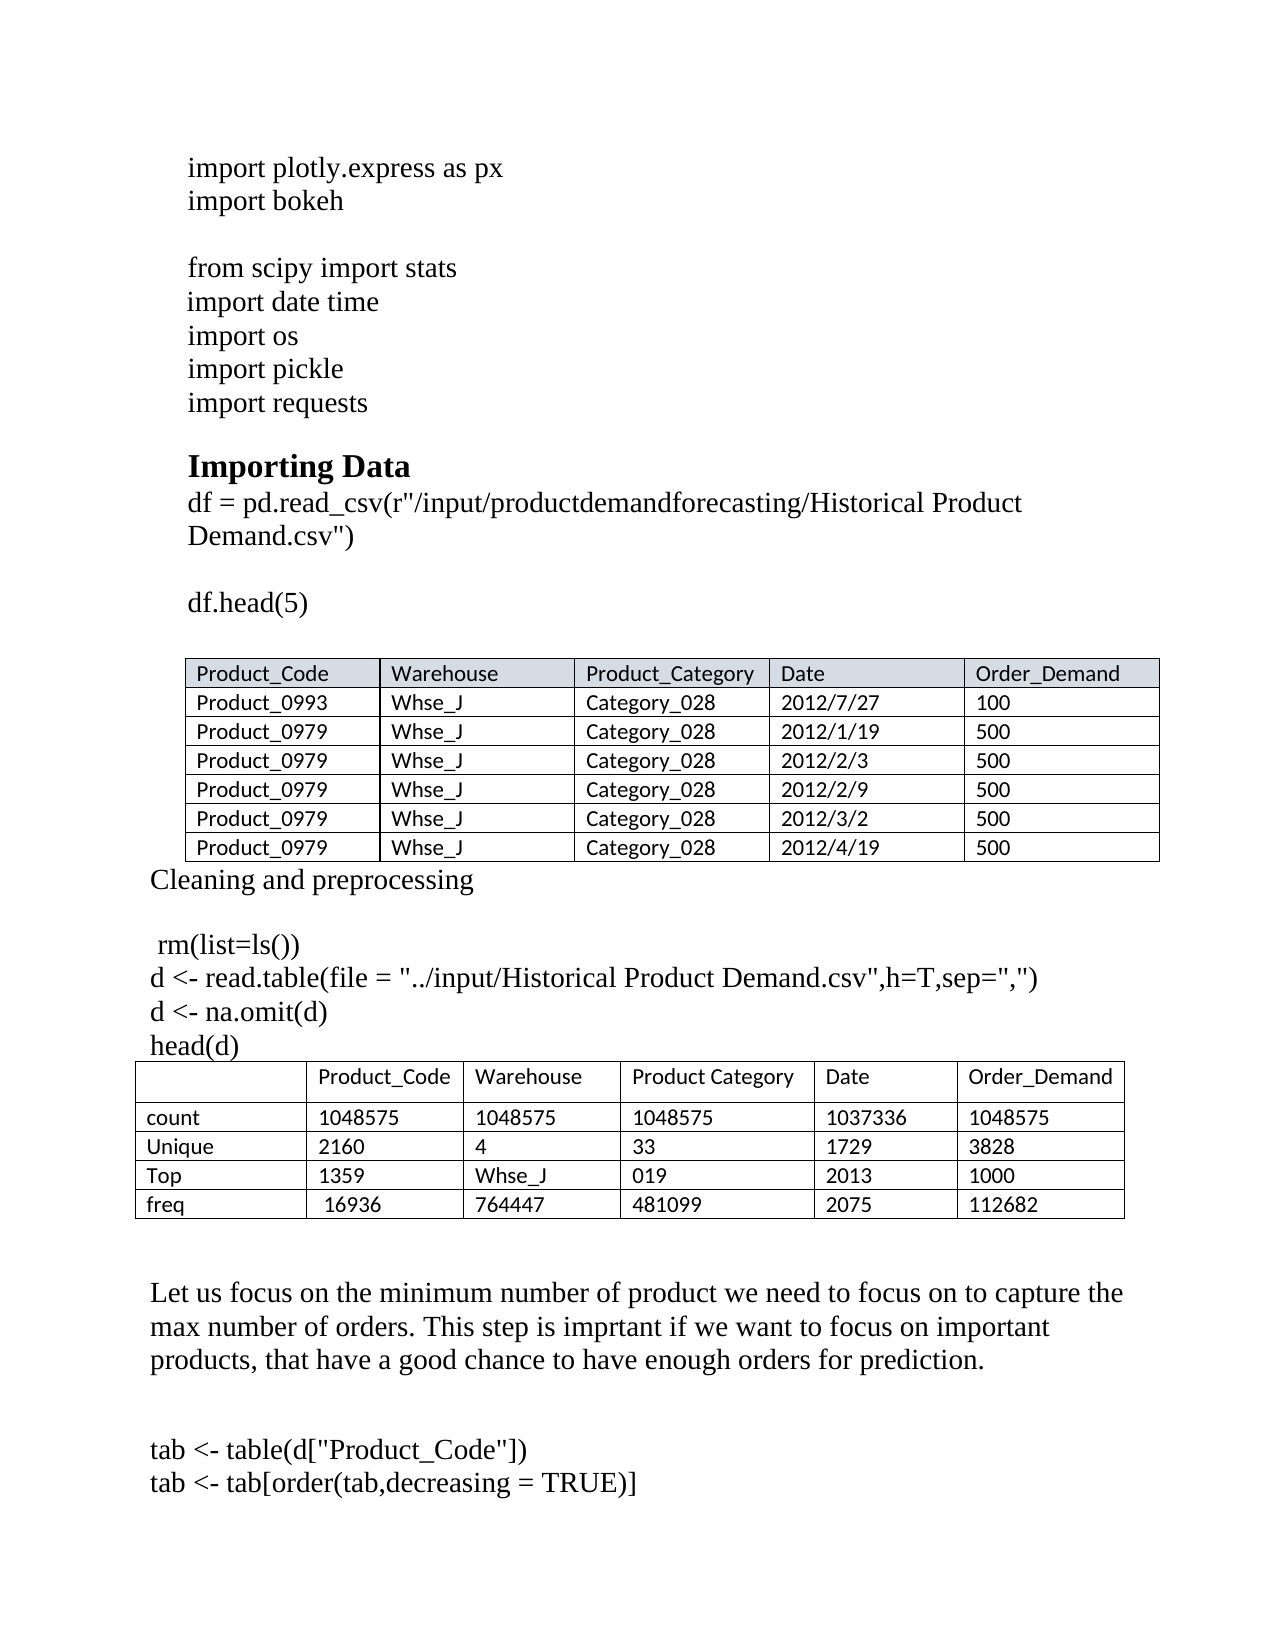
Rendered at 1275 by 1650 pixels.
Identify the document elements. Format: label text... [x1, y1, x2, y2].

table_header Product Category [621, 1062, 814, 1102]
text import date time [150, 284, 1125, 318]
table_cell Category_028 [575, 804, 769, 832]
text tab <- tab[order(tab,decreasing = TRUE)] [150, 1465, 1125, 1499]
table_header Order_Demand [965, 659, 1159, 687]
table_cell 2012/7/27 [770, 688, 964, 716]
table_cell 100 [965, 688, 1159, 716]
table_header Date [770, 659, 795, 687]
table_cell freq [136, 1190, 306, 1218]
table_cell 2012/2/9 [770, 775, 964, 803]
table_cell 019 [621, 1161, 814, 1189]
table_cell 1037336 [815, 1103, 957, 1131]
table_cell 500 [965, 804, 1159, 832]
text head(d) [150, 1028, 1125, 1061]
table_cell 1048575 [307, 1103, 463, 1131]
table_cell Category_028 [575, 746, 769, 774]
table_cell Category_028 [575, 688, 769, 716]
list df.head(5) [187, 585, 1125, 619]
list import os [187, 318, 1125, 351]
list df = pd.read_csv(r"/input/productdemandforecasting/Historical Product Demand.csv") [187, 485, 1125, 552]
list from scipy import stats [187, 251, 1125, 284]
table_cell 2075 [815, 1190, 957, 1218]
table_cell 764447 [464, 1190, 620, 1218]
table_cell 1048575 [958, 1103, 1124, 1131]
table_cell 1048575 [464, 1103, 620, 1131]
table_cell Whse_J [381, 804, 574, 832]
table_cell Product_0979 [186, 833, 379, 861]
table_cell 500 [965, 746, 1159, 774]
text d <- read.table(file = "../input/Historical Product Demand.csv",h=T,sep=",") [150, 961, 1125, 994]
text Let us focus on the minimum number of product we need to focus on to capture the max number of orders. This step is imprtant if we want to focus on important products, that have a good chance to have enough orders for prediction. [150, 1275, 1125, 1376]
table_cell 2012/2/3 [770, 746, 964, 774]
table_cell 16936 [307, 1190, 463, 1218]
table_header Product_Category [575, 659, 769, 687]
table_cell 500 [965, 717, 1159, 745]
table_cell Whse_J [381, 717, 574, 745]
table_cell 4 [464, 1132, 620, 1160]
table_cell Product_0993 [186, 688, 379, 716]
table_cell Whse_J [464, 1161, 620, 1189]
table_cell Product_0979 [186, 775, 379, 803]
table_cell 33 [621, 1132, 814, 1160]
table_cell 500 [965, 775, 1159, 803]
table_header Date [825, 659, 964, 687]
table_cell 1359 [307, 1161, 463, 1189]
list import requests [187, 385, 1125, 418]
table_header Warehouse [464, 1062, 620, 1102]
table_cell 2012/3/2 [770, 804, 964, 832]
table_cell 2012/1/19 [770, 717, 964, 745]
table_cell 481099 [621, 1190, 814, 1218]
table_cell Category_028 [575, 833, 769, 861]
table_cell 1729 [815, 1132, 957, 1160]
table_cell Category_028 [575, 717, 769, 745]
table_cell Top [136, 1161, 306, 1189]
text tab <- table(d["Product_Code"]) [150, 1432, 1125, 1465]
text rm(list=ls()) [150, 927, 1125, 961]
list import pickle [187, 351, 1125, 385]
table_cell 2012/4/19 [770, 833, 964, 861]
table_cell Whse_J [381, 688, 574, 716]
table_cell 3828 [958, 1132, 1124, 1160]
table_cell Product_0979 [186, 717, 379, 745]
text Cleaning and preprocessing [150, 703, 1125, 896]
table_header Order_Demand [958, 1062, 1124, 1102]
table_cell 112682 [958, 1190, 1124, 1218]
table_cell Whse_J [381, 833, 574, 861]
table_cell Unique [136, 1132, 306, 1160]
table_header Product_Code [307, 1062, 463, 1102]
table_header Date [815, 1062, 957, 1102]
table_header Product_Code [186, 659, 379, 687]
table_cell Whse_J [381, 746, 574, 774]
table_cell Product_0979 [186, 746, 379, 774]
table_cell 500 [965, 833, 1159, 861]
table_cell 2160 [307, 1132, 463, 1160]
table_header Warehouse [381, 659, 574, 687]
list Importing Data [187, 446, 1125, 485]
table_cell count [136, 1103, 306, 1131]
table_cell 1048575 [621, 1103, 814, 1131]
list import plotly.express as px [187, 150, 1125, 183]
table_cell Category_028 [575, 775, 769, 803]
table_header [136, 1062, 306, 1102]
table_cell 1000 [958, 1161, 1124, 1189]
table_cell Whse_J [381, 775, 574, 803]
text d <- na.omit(d) [150, 994, 1125, 1028]
list import bokeh [187, 183, 1125, 217]
table_cell 2013 [815, 1161, 957, 1189]
table_cell Product_0979 [186, 804, 379, 832]
